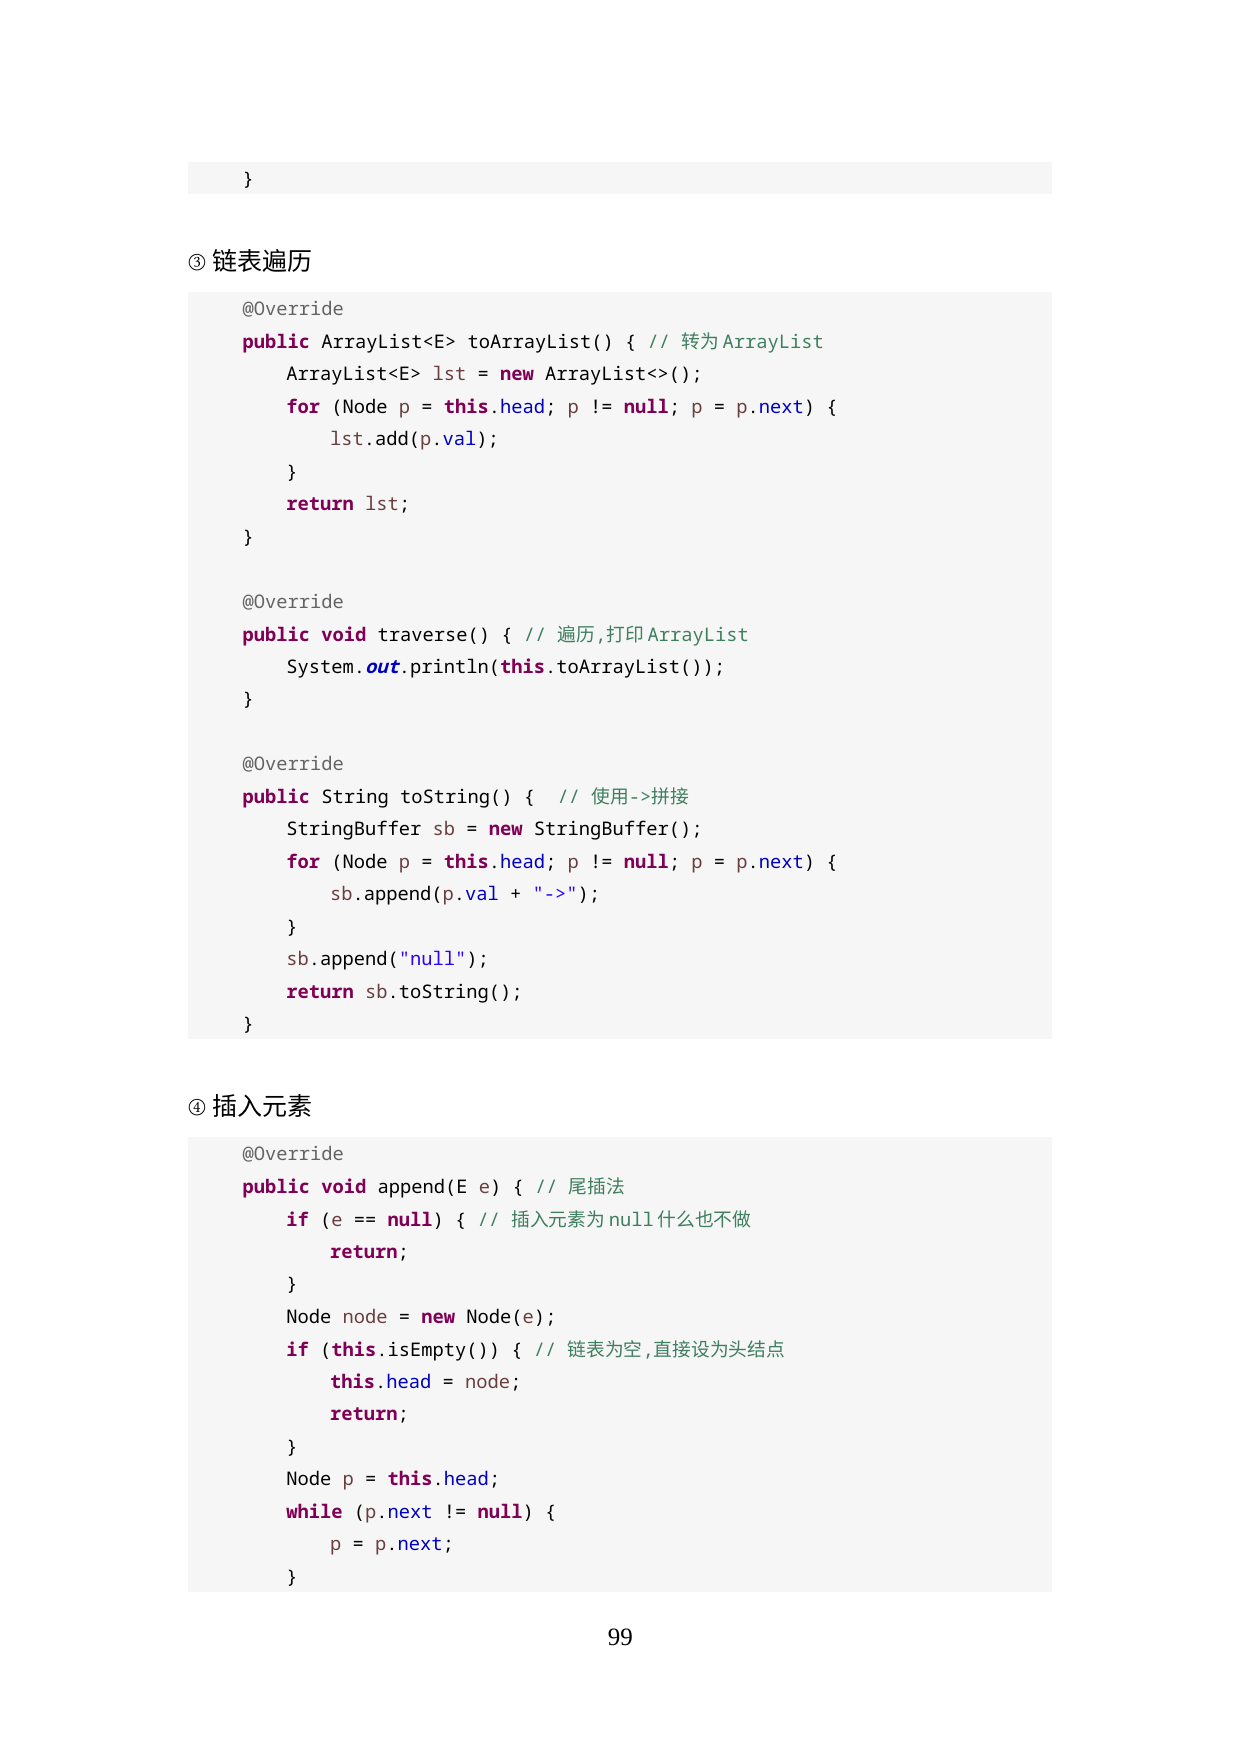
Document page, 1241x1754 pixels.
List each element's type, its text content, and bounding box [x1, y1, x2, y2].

table_header @Override public ArrayList<E> toArrayList() { // 转为ArrayList ArrayList<E> lst = new ArrayList<>(); for (Node p = this.head; p != null; p = p.next) { lst.add(p.val); } return lst; } @Override public void traverse() { // 遍历,打印ArrayList System.out.println(this.toArrayList()); } @Override public String toString() { // 使用->拼接 StringBuffer sb = new StringBuffer(); for (Node p = this.head; p != null; p = p.next) { sb.append(p.val + "->"); } sb.append("null"); return sb.toString(); } [188, 292, 1052, 1039]
text ④ 插入元素 [187, 1072, 1053, 1137]
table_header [188, 162, 1052, 194]
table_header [188, 1137, 1052, 1592]
text ③ 链表遍历 [187, 227, 1053, 292]
